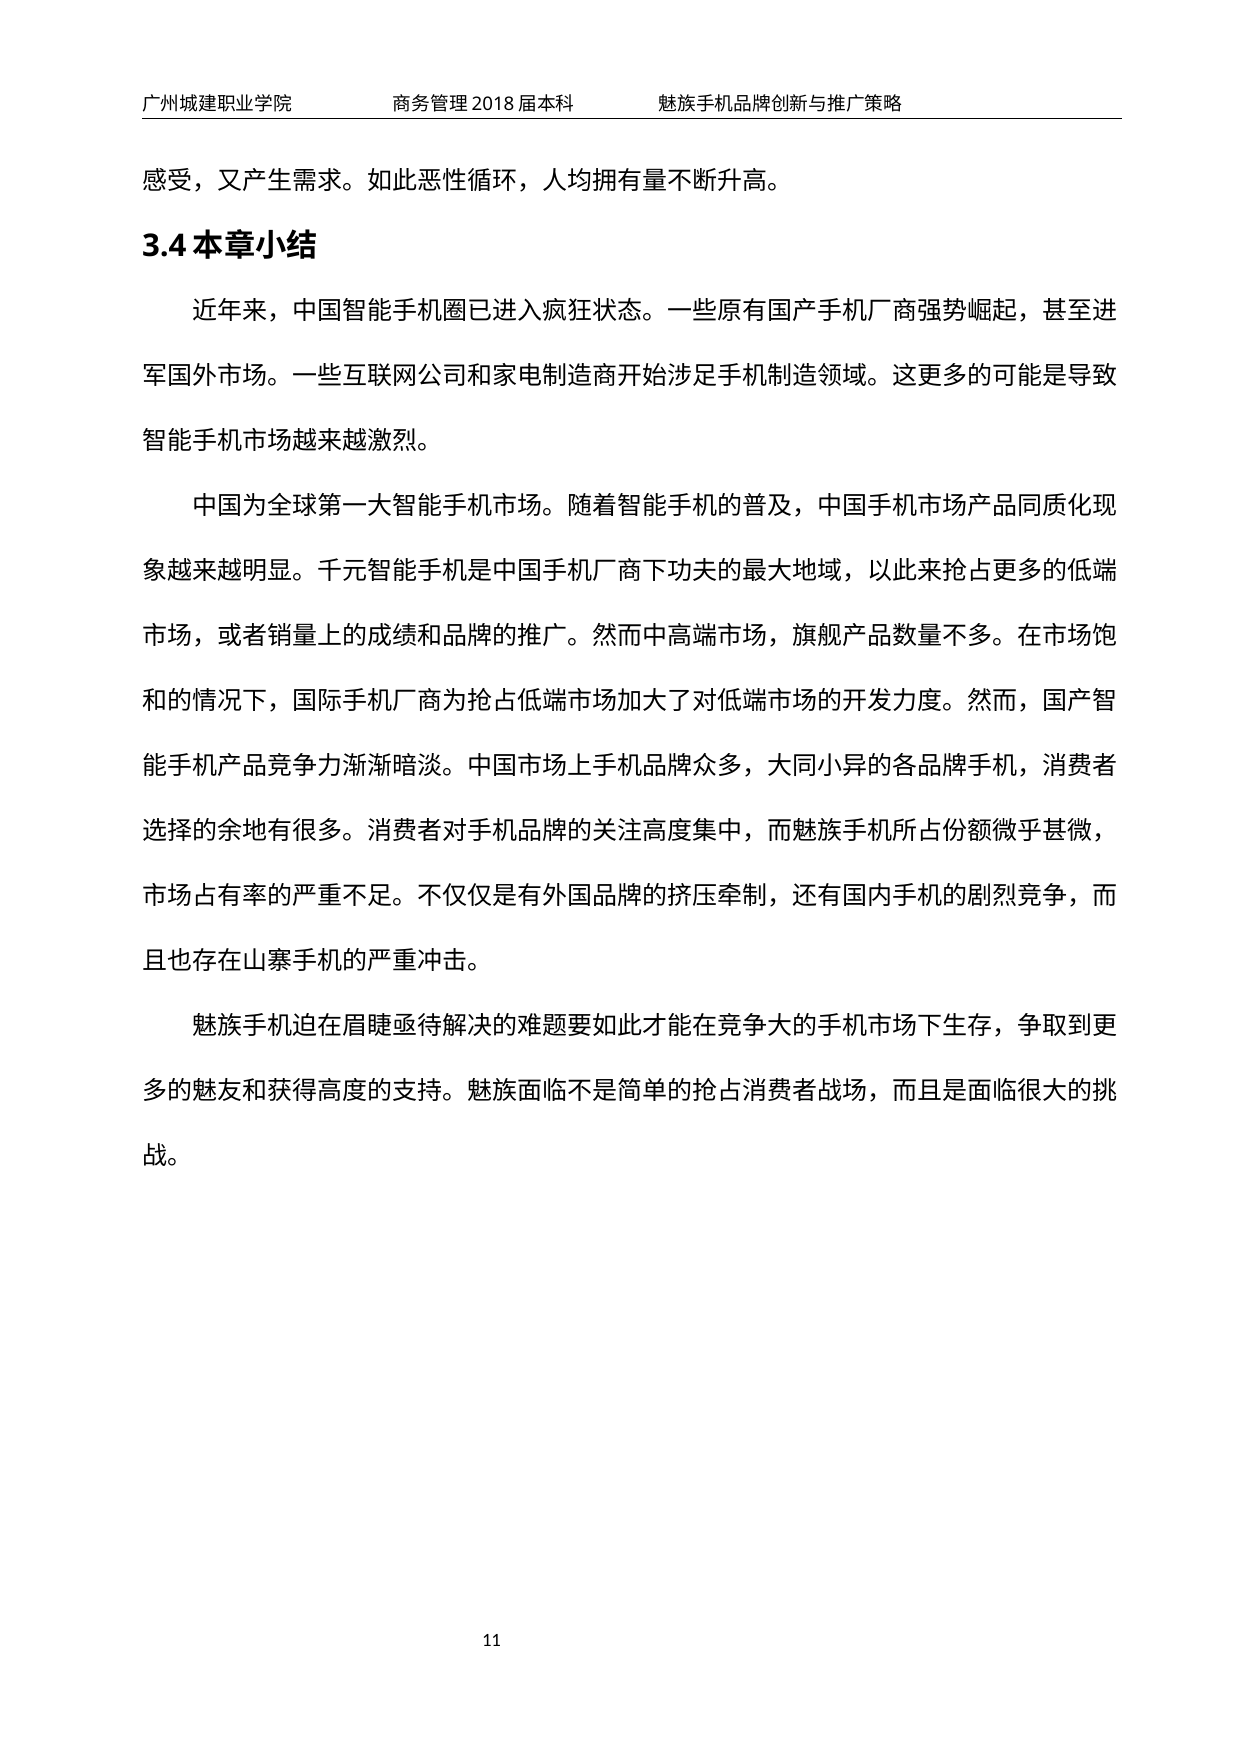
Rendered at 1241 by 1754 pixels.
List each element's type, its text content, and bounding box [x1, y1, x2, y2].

text 近年来，中国智能手机圈已进入疯狂状态。一些原有国产手机厂商强势崛起，甚至进军国外市场。一些互联网公司和家电制造商开始涉足手机制造领域。这更多的可能是导致智能手机市场越来越激烈。 [142, 276, 1122, 471]
text 中国为全球第一大智能手机市场。随着智能手机的普及，中国手机市场产品同质化现象越来越明显。千元智能手机是中国手机厂商下功夫的最大地域，以此来抢占更多的低端市场，或者销量上的成绩和品牌的推广。然而中高端市场，旗舰产品数量不多。在市场饱和的情况下，国际手机厂商为抢占低端市场加大了对低端市场的开发力度。然而，国产智能手机产品竞争力渐渐暗淡。中国市场上手机品牌众多，大同小异的各品牌手机，消费者选择的余地有很多。消费者对手机品牌的关注高度集中，而魅族手机所占份额微乎甚微，市场占有率的严重不足。不仅仅是有外国品牌的挤压牵制，还有国内手机的剧烈竞争，而且也存在山寨手机的严重冲击。 [142, 471, 1122, 991]
text 3.4本章小结 [142, 211, 1122, 276]
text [142, 146, 1122, 211]
text 魅族手机迫在眉睫亟待解决的难题要如此才能在竞争大的手机市场下生存，争取到更多的魅友和获得高度的支持。魅族面临不是简单的抢占消费者战场，而且是面临很大的挑战。 [142, 991, 1122, 1186]
